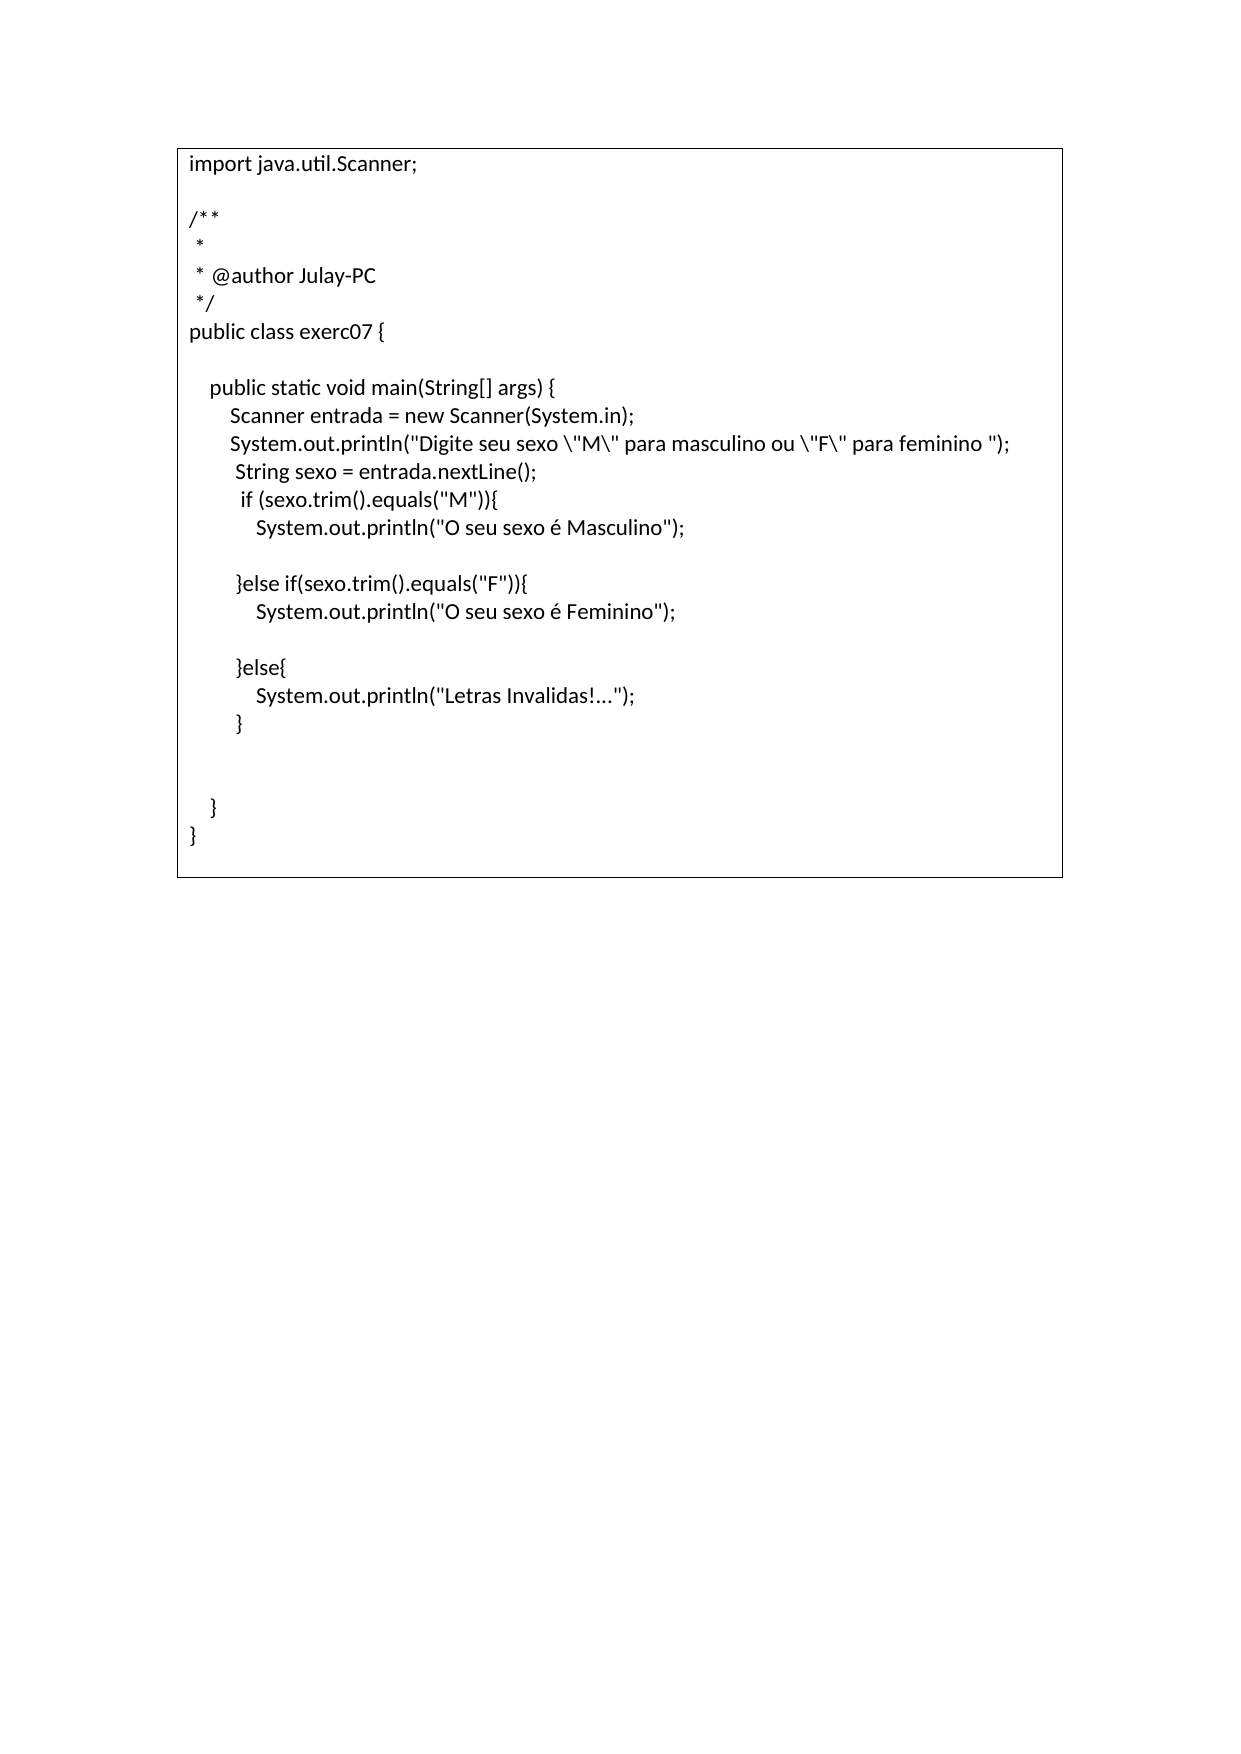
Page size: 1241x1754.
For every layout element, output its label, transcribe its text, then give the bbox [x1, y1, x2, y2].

table_header import java.util.Scanner; /** * * @author Julay-PC */ public class exerc07 { public static void main(String[] args) { Scanner entrada = new Scanner(System.in); System.out.println("Digite seu sexo \"M\" para masculino ou \"F\" para feminino "); String sexo = entrada.nextLine(); if (sexo.trim().equals("M")){ System.out.println("O seu sexo é Masculino"); }else if(sexo.trim().equals("F")){ System.out.println("O seu sexo é Feminino"); }else{ System.out.println("Letras Invalidas!..."); } } } [178, 149, 1062, 877]
